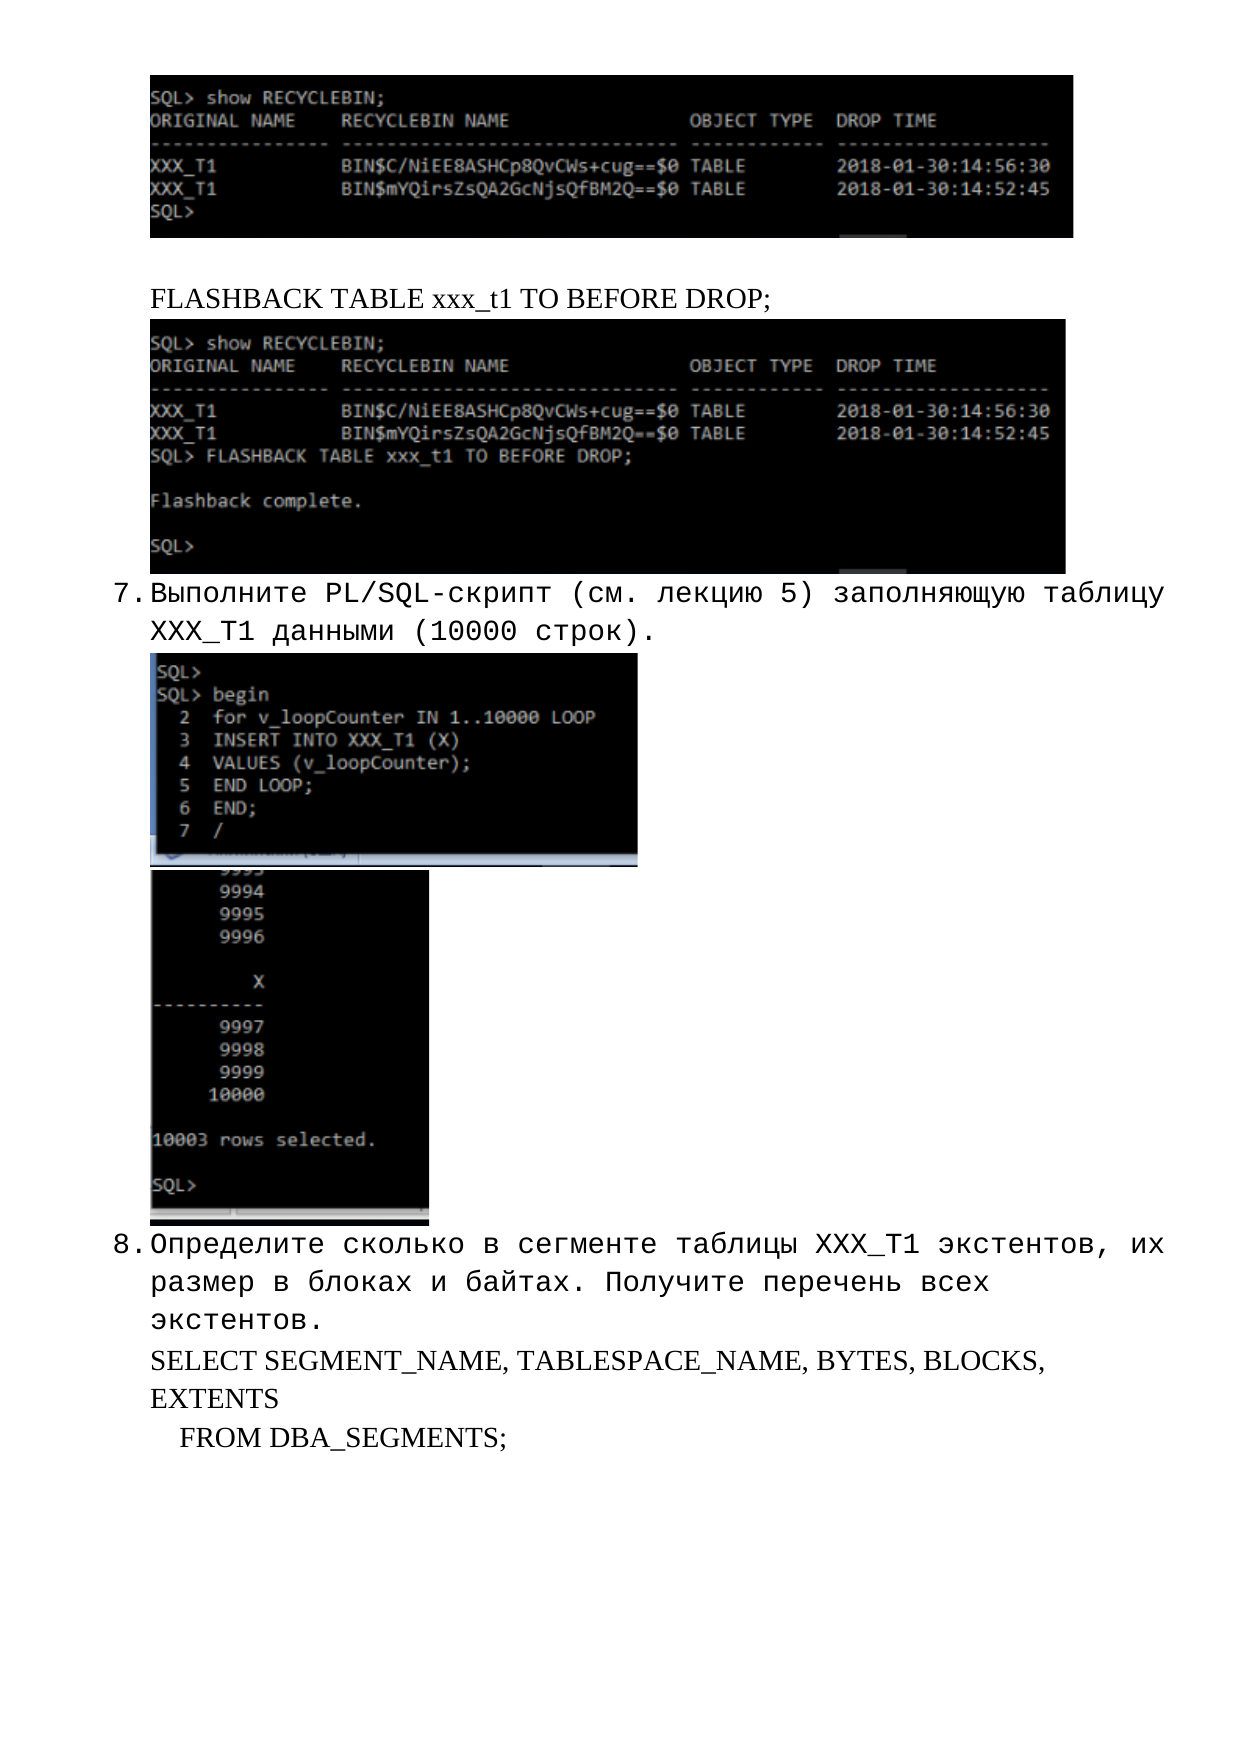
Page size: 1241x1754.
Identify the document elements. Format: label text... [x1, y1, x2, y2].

picture [150, 319, 1066, 574]
list FROM DBA_SEGMENTS; [150, 1420, 1165, 1454]
list Определите сколько в сегменте таблицы XXX_T1 экстентов, их размер в блоках и байтах. Получите перечень всех экстентов. [112, 1229, 1165, 1338]
picture [150, 75, 1074, 238]
picture [150, 653, 638, 867]
list SELECT SEGMENT_NAME, TABLESPACE_NAME, BYTES, BLOCKS, EXTENTS [150, 1343, 1165, 1415]
picture [150, 870, 430, 1226]
list FLASHBACK TABLE xxx_t1 TO BEFORE DROP; [150, 281, 1165, 314]
list Выполните PL/SQL-скрипт (см. лекцию 5) заполняющую таблицу XXX_T1 данными (10000 строк). [112, 578, 1165, 649]
